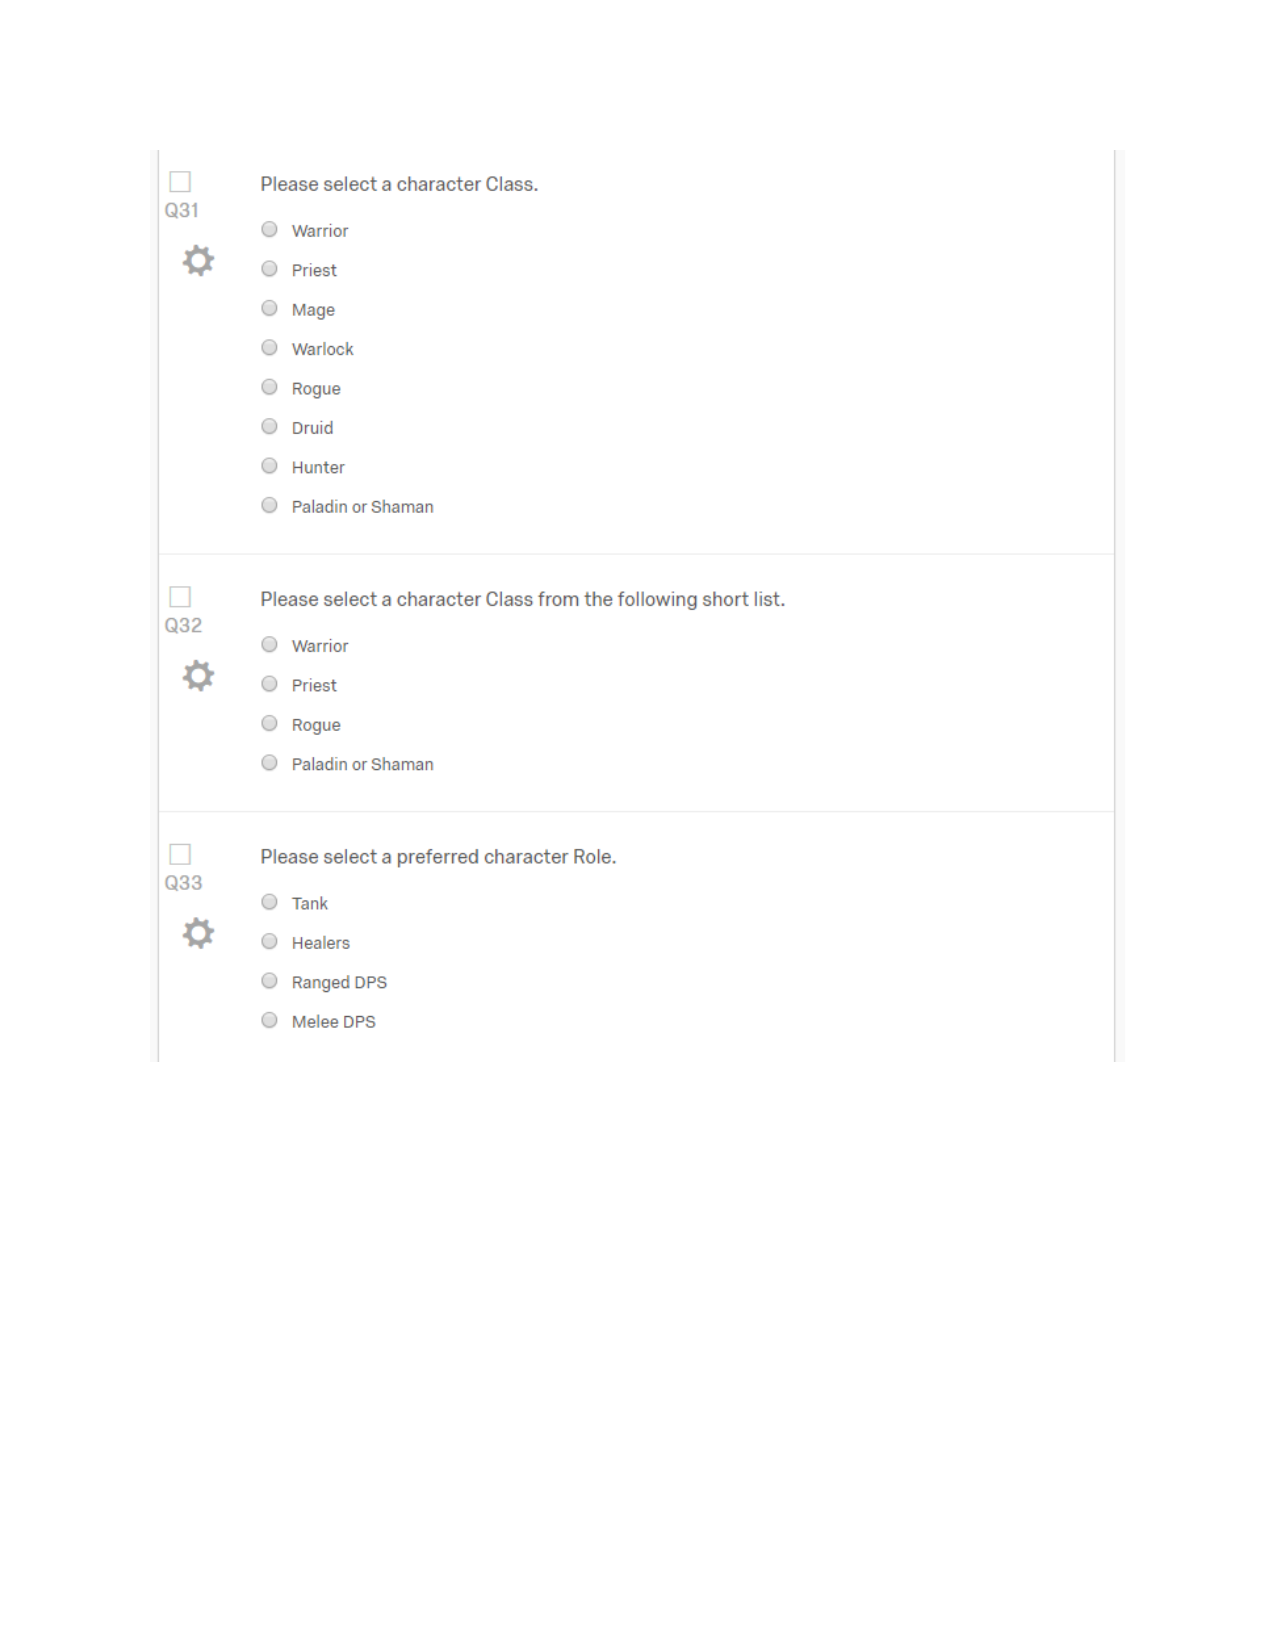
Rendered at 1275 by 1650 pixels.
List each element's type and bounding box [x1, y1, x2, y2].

picture [150, 150, 1125, 1062]
